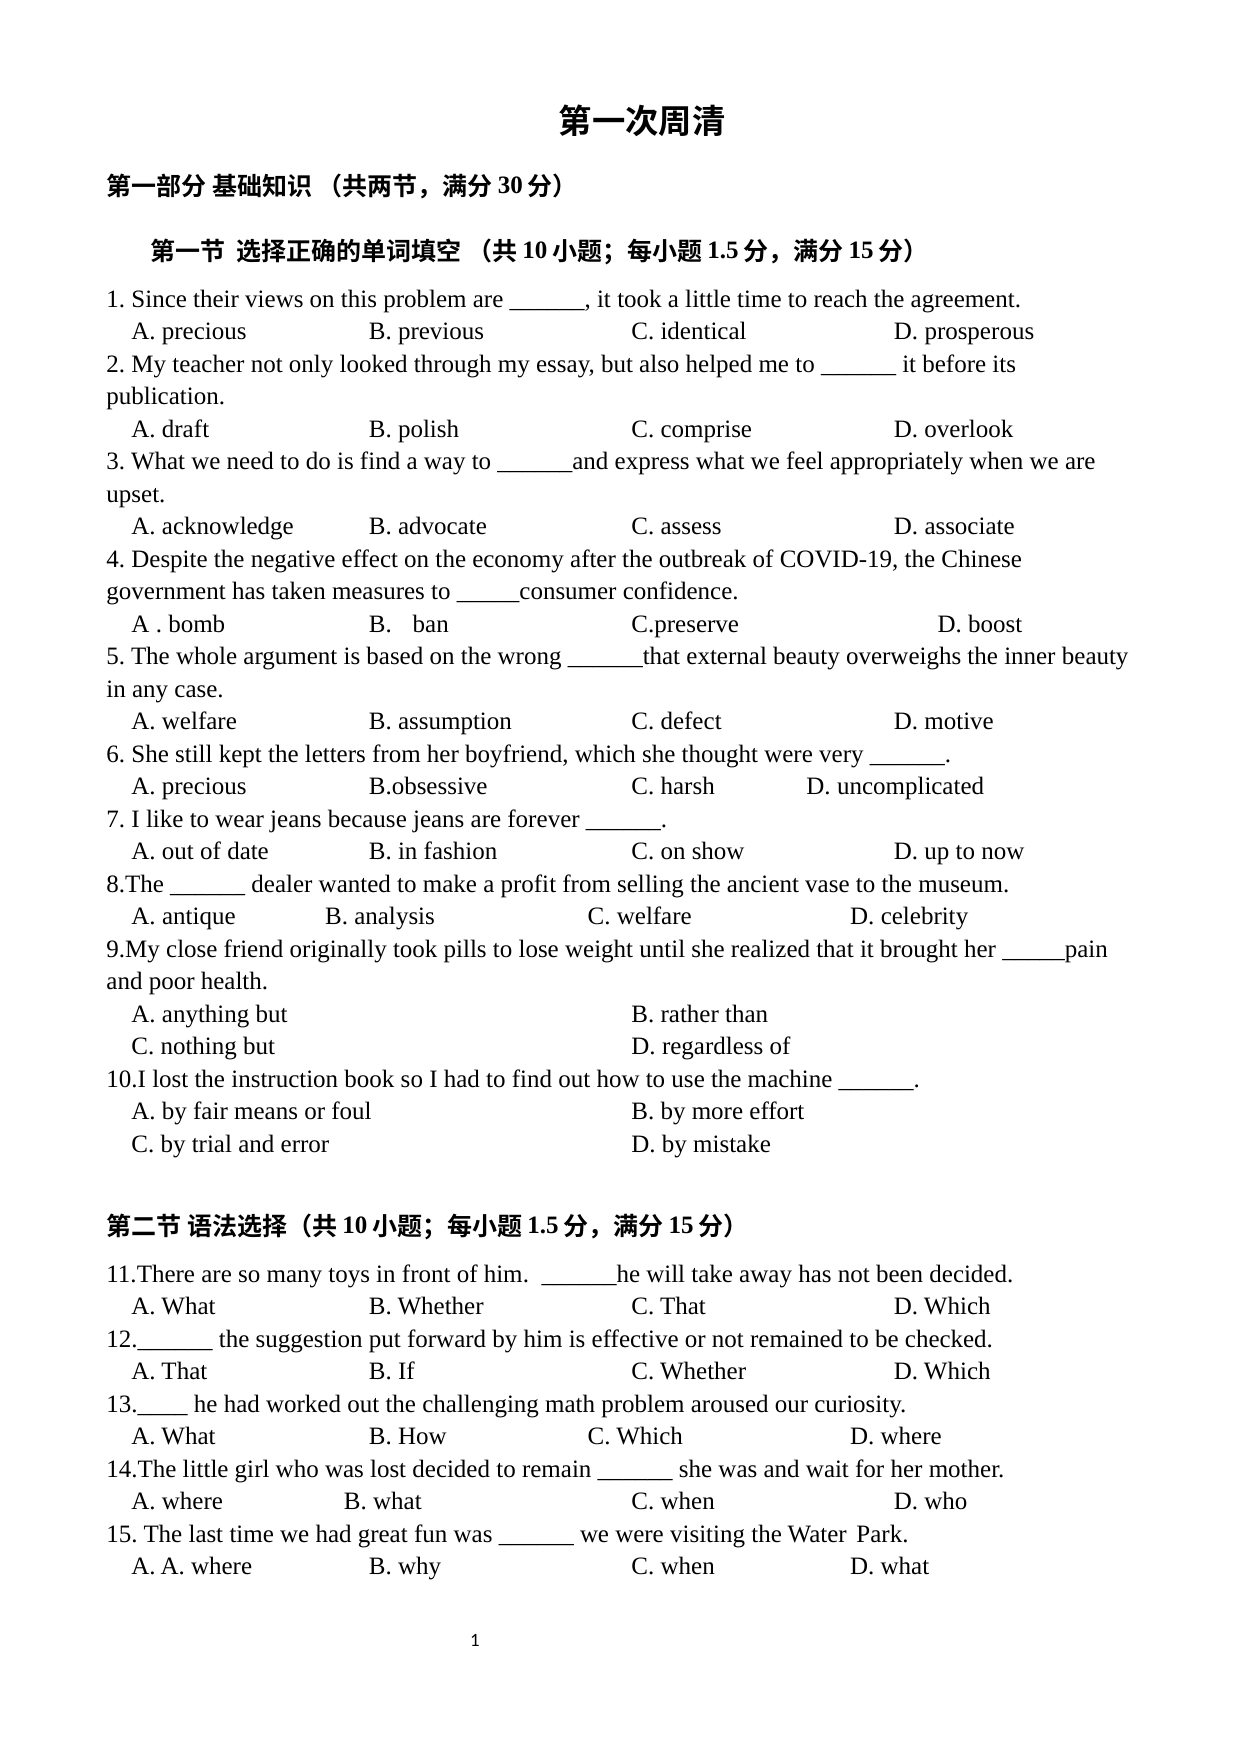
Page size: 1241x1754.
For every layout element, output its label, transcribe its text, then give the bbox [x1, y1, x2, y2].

text A. That B. If C. Whether D. Which [106, 1354, 1134, 1387]
text C. by trial and error D. by mistake [106, 1127, 1134, 1159]
text 第二节 语法选择（共10小题；每小题1.5分，满分15分） [106, 1192, 1134, 1257]
text 6. She still kept the letters from her boyfriend, which she thought were very ______. [106, 737, 1134, 769]
text C. nothing but D. regardless of [106, 1029, 1134, 1062]
text 4. Despite the negative effect on the economy after the outbreak of COVID-19, the Chinese government has taken measures to _____consumer confidence. [106, 542, 1134, 607]
text A. welfare B. assumption C. defect D. motive [106, 704, 1134, 737]
text A. by fair means or foul B. by more effort [106, 1094, 1134, 1127]
text A. draft B. polish C. comprise D. overlook [106, 412, 1134, 444]
text A. precious B.obsessive C. harsh D. uncomplicated [106, 769, 1134, 802]
text 12.______ the suggestion put forward by him is effective or not remained to be checked. [106, 1322, 1134, 1354]
text 13.____ he had worked out the challenging math problem aroused our curiosity. [106, 1387, 1134, 1419]
text 2. My teacher not only looked through my essay, but also helped me to ______ it before its publication. [106, 347, 1134, 412]
text A . bomb B. ban C.preserve D. boost [106, 607, 1134, 639]
text 14.The little girl who was lost decided to remain ______ she was and wait for her mother. [106, 1452, 1134, 1484]
text A. acknowledge B. advocate C. assess D. associate [106, 509, 1134, 542]
text A. What B. Whether C. That D. Which [106, 1289, 1134, 1322]
text 5. The whole argument is based on the wrong ______that external beauty overweighs the inner beauty in any case. [106, 639, 1134, 704]
text A. where B. what C. when D. who [106, 1484, 1134, 1517]
text A. A. where B. why C. when D. what [106, 1549, 1134, 1582]
text 15. The last time we had great fun was ______ we were visiting the Water Park. [106, 1517, 1134, 1549]
text 10.I lost the instruction book so I had to find out how to use the machine ______. [106, 1062, 1134, 1094]
text 11.There are so many toys in front of him. ______he will take away has not been decided. [106, 1257, 1134, 1289]
text A. precious B. previous C. identical D. prosperous [106, 314, 1134, 347]
text A. What B. How C. Which D. where [106, 1419, 1134, 1452]
list 第一部分 基础知识 （共两节，满分30分） [106, 152, 1134, 217]
text 7. I like to wear jeans because jeans are forever ______. [106, 802, 1134, 834]
text 3. What we need to do is find a way to ______and express what we feel appropriately when we are upset. [106, 444, 1134, 509]
text A. anything but B. rather than [106, 997, 1134, 1029]
text A. antique B. analysis C. welfare D. celebrity [106, 899, 1134, 932]
text 8.The ______ dealer wanted to make a profit from selling the ancient vase to the museum. [106, 867, 1134, 899]
text 第一次周清 [106, 87, 1134, 152]
text 9.My close friend originally took pills to lose weight until she realized that it brought her _____pain and poor health. [106, 932, 1134, 997]
text 1. Since their views on this problem are ______, it took a little time to reach the agreement. [106, 282, 1134, 314]
list 第一节 选择正确的单词填空 （共10小题；每小题1.5分，满分15分） [150, 217, 1134, 282]
text A. out of date B. in fashion C. on show D. up to now [106, 834, 1134, 867]
